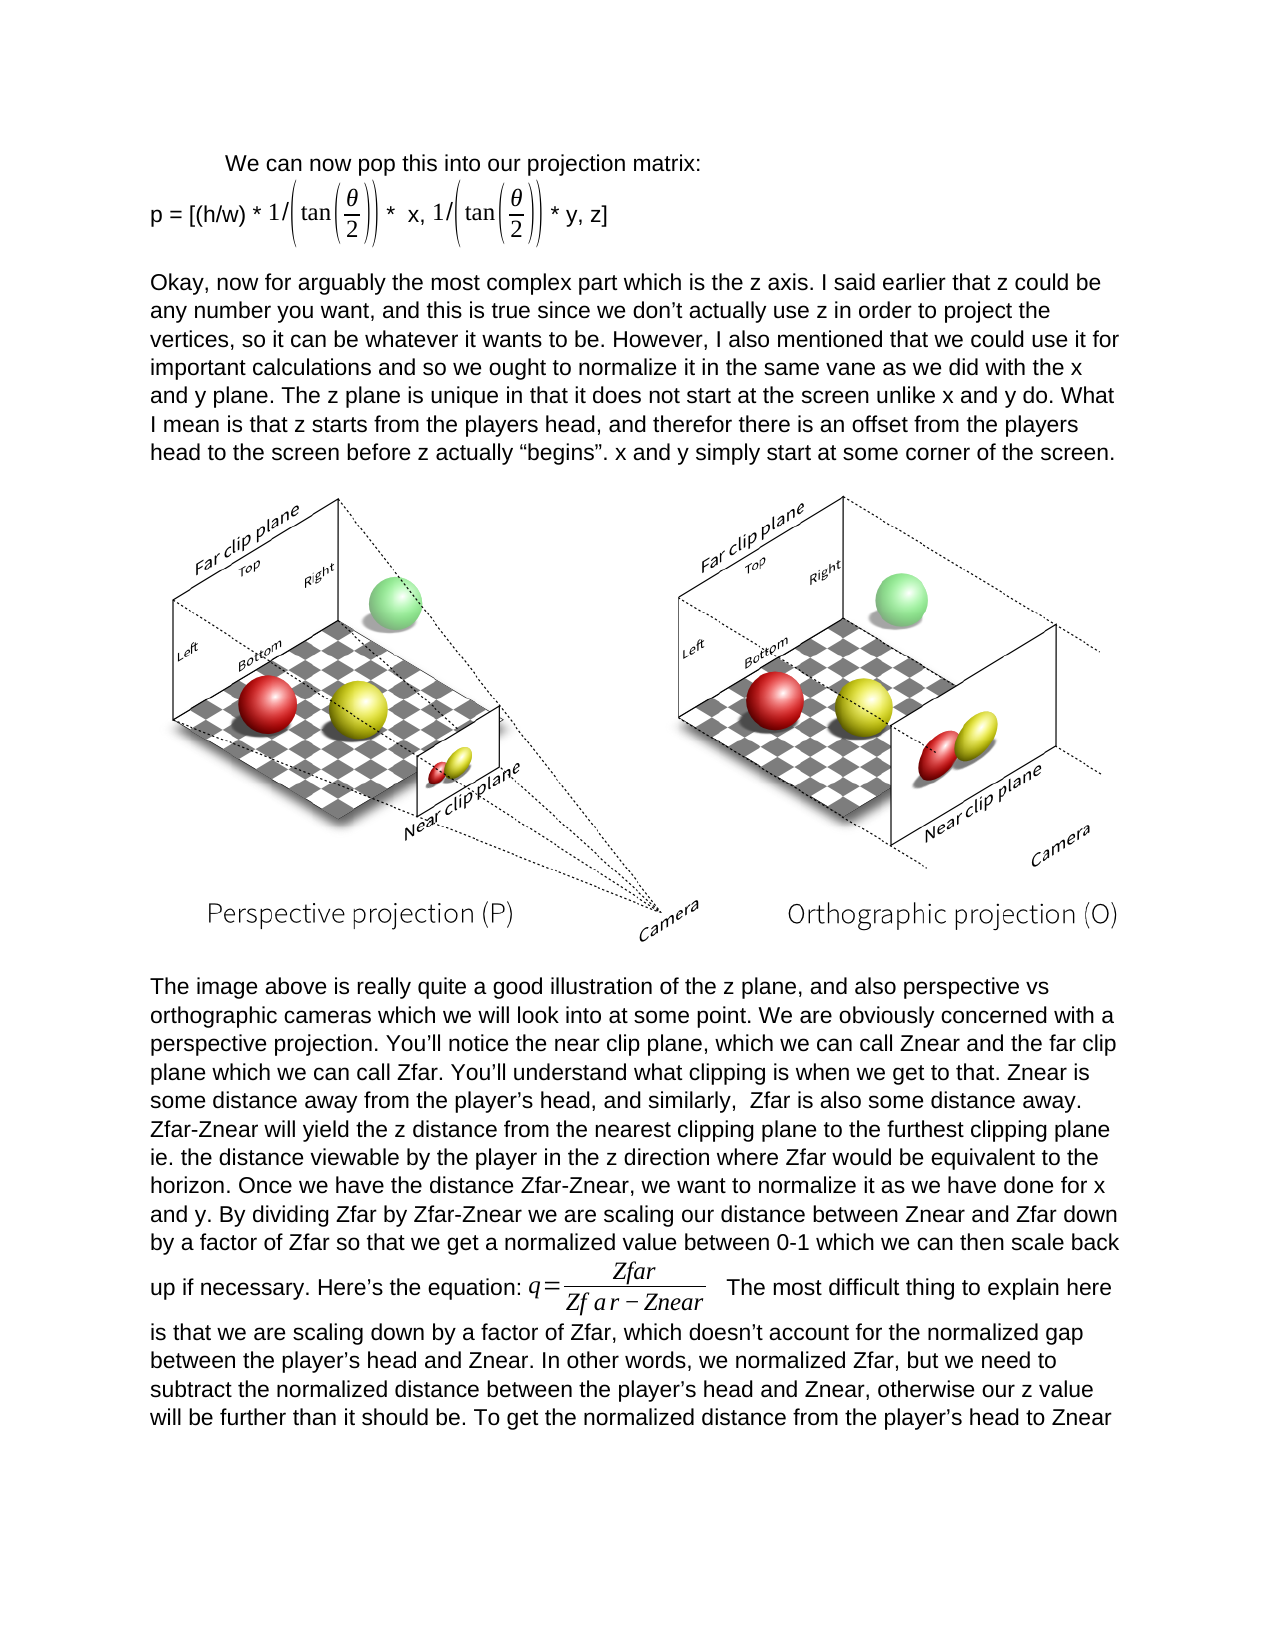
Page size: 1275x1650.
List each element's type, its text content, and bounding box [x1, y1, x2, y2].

picture [150, 484, 1125, 955]
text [150, 973, 1125, 1430]
text We can now pop this into our projection matrix: p = [(h/w) * * x, * y, z] [150, 150, 1125, 250]
text Okay, now for arguably the most complex part which is the z axis. I said earlier that z could be any number you want, and this is true since we don’t actually use z in order to project the vertices, so it can be whatever it wants to be. However, I also mentioned that we could use it for important calculations and so we ought to normalize it in the same vane as we did with the x and y plane. The z plane is unique in that it does not start at the screen unlike x and y do. What I mean is that z starts from the players head, and therefor there is an offset from the players head to the screen before z actually “begins”. x and y simply start at some corner of the screen. [150, 269, 1125, 466]
